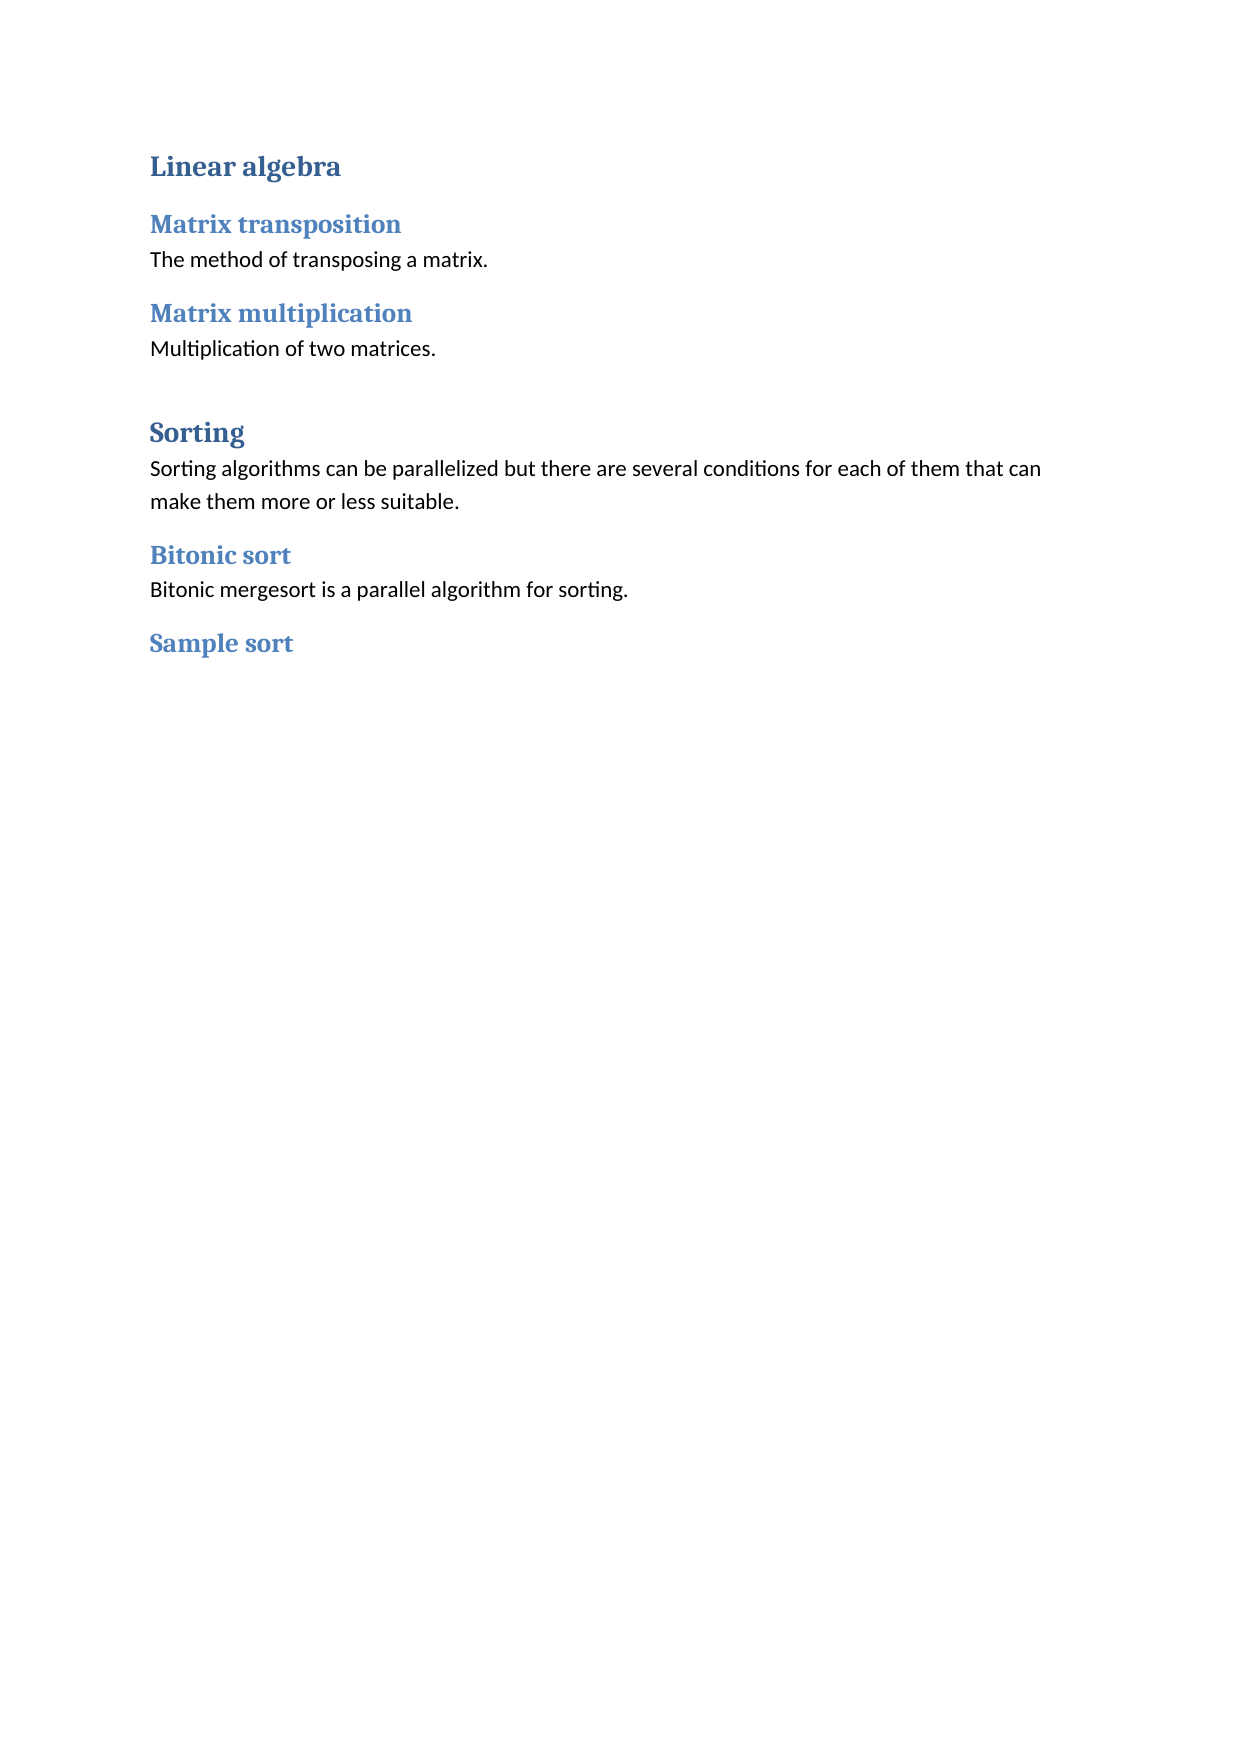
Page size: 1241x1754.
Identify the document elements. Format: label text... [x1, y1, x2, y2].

text Sorting algorithms can be parallelized but there are several conditions for each of them that can make them more or less suitable. [150, 454, 1090, 515]
subtitle Matrix transposition [150, 209, 1090, 241]
subtitle Linear algebra [150, 150, 1090, 183]
text The method of transposing a matrix. [150, 245, 1090, 273]
subtitle Sorting [150, 416, 1090, 449]
subtitle Bitonic sort [150, 540, 1090, 571]
text Bitonic mergesort is a parallel algorithm for sorting. [150, 576, 1090, 603]
subtitle Matrix multiplication [150, 298, 1090, 329]
subtitle Sample sort [150, 628, 1090, 660]
text Multiplication of two matrices. [150, 334, 1090, 362]
